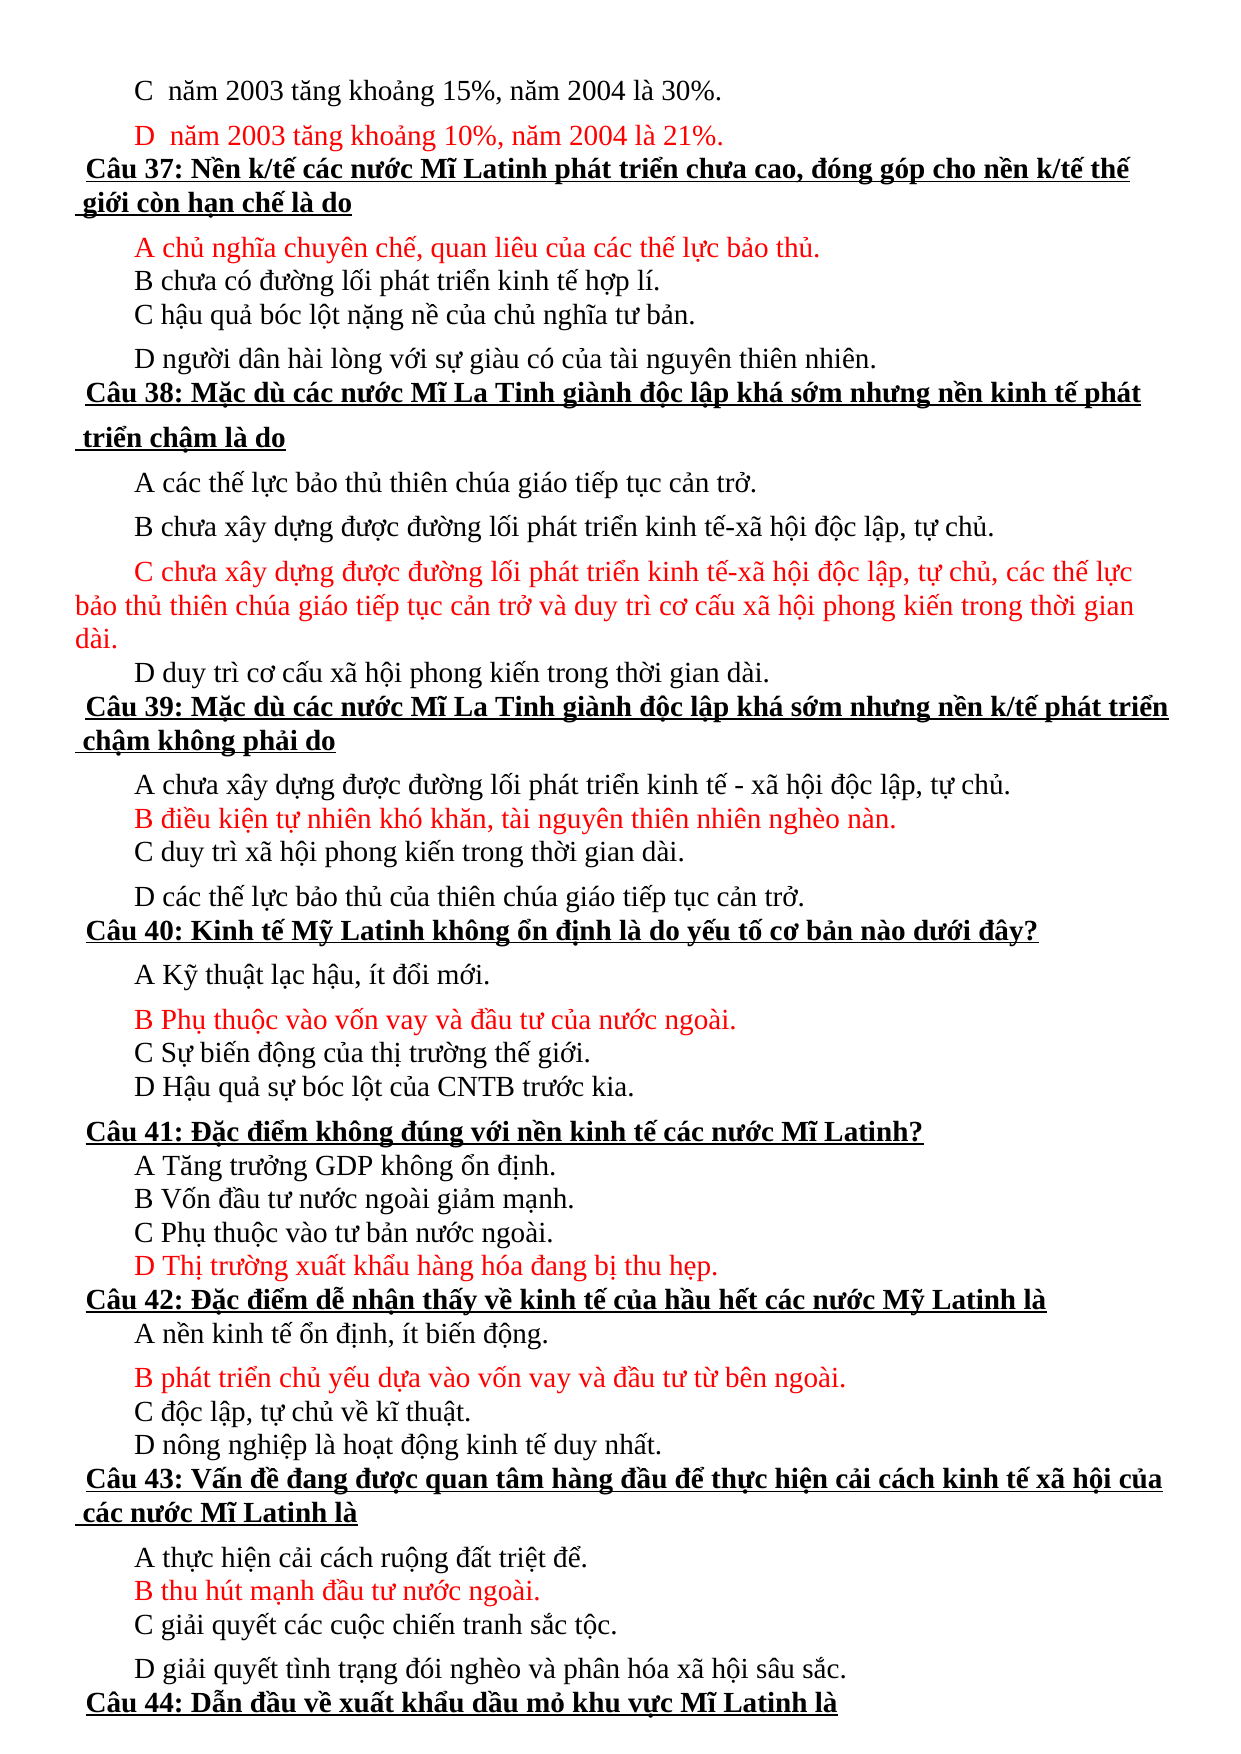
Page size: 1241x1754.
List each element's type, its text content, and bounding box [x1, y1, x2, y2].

subtitle Câu 37: Nền k/tế các nước Mĩ Latinh phát triển chưa cao, đóng góp cho nền k/tế thế [75, 152, 1176, 185]
text các nước Mĩ Latinh là [75, 1495, 1176, 1529]
subtitle Câu 43: Vấn đề đang được quan tâm hàng đầu để thực hiện cải cách kinh tế xã hội của [75, 1462, 1176, 1495]
text C hậu quả bóc lột nặng nề của chủ nghĩa tư bản. [134, 297, 1176, 330]
text A chủ nghĩa chuyên chế, quan liêu của các thế lực bảo thủ. B chưa có đường lối phát triển kinh tế hợp lí. [134, 230, 829, 297]
subtitle Câu 39: Mặc dù các nước Mĩ La Tinh giành độc lập khá sớm nhưng nền k/tế phát triển [75, 689, 1176, 722]
text chậm không phải do [75, 723, 1176, 756]
text D các thế lực bảo thủ của thiên chúa giáo tiếp tục cản trở. [134, 879, 1176, 912]
subtitle Câu 42: Đặc điểm dễ nhận thấy về kinh tế của hầu hết các nước Mỹ Latinh là [75, 1282, 1176, 1316]
subtitle Câu 41: Đặc điểm không đúng với nền kinh tế các nước Mĩ Latinh? [75, 1114, 1176, 1148]
text D giải quyết tình trạng đói nghèo và phân hóa xã hội sâu sắc. [134, 1651, 1176, 1685]
subtitle Câu 40: Kinh tế Mỹ Latinh không ổn định là do yếu tố cơ bản nào dưới đây? [75, 913, 1176, 946]
text B Phụ thuộc vào vốn vay và đầu tư của nước ngoài. C Sự biến động của thị trường thế giới. [134, 1002, 754, 1069]
text C chưa xây dựng được đường lối phát triển kinh tế-xã hội độc lập, tự chủ, các thế lực bảo thủ thiên chúa giáo tiếp tục cản trở và duy trì cơ cấu xã hội phong kiến trong thời gian dài. [75, 554, 1135, 655]
text A Tăng trưởng GDP không ổn định. B Vốn đầu tư nước ngoài giảm mạnh. C Phụ thuộc vào tư bản nước ngoài. [134, 1148, 578, 1248]
text D Thị trường xuất khẩu hàng hóa đang bị thu hẹp. [134, 1248, 1176, 1282]
text A các thế lực bảo thủ thiên chúa giáo tiếp tục cản trở. [134, 465, 1176, 498]
text A nền kinh tế ổn định, ít biến động. [134, 1316, 1176, 1349]
text D Hậu quả sự bóc lột của CNTB trước kia. [134, 1069, 1176, 1102]
text D năm 2003 tăng khoảng 10%, năm 2004 là 21%. [134, 118, 1176, 151]
text B chưa xây dựng được đường lối phát triển kinh tế-xã hội độc lập, tự chủ. [134, 509, 1176, 543]
text A Kỹ thuật lạc hậu, ít đổi mới. [134, 957, 1176, 991]
text D duy trì cơ cấu xã hội phong kiến trong thời gian dài. [134, 655, 1176, 688]
text giới còn hạn chế là do [75, 185, 1176, 219]
text C giải quyết các cuộc chiến tranh sắc tộc. [134, 1607, 1176, 1640]
text D người dân hài lòng với sự giàu có của tài nguyên thiên nhiên. [134, 341, 1176, 375]
text A chưa xây dựng được đường lối phát triển kinh tế - xã hội độc lập, tự chủ. B điều kiện tự nhiên khó khăn, tài nguyên thiên nhiên nghèo nàn. [134, 767, 1028, 834]
text D nông nghiệp là hoạt động kinh tế duy nhất. [134, 1427, 1176, 1461]
text C năm 2003 tăng khoảng 15%, năm 2004 là 30%. [134, 73, 1176, 106]
subtitle Câu 44: Dẫn đầu về xuất khẩu dầu mỏ khu vực Mĩ Latinh là [75, 1685, 1176, 1719]
subtitle Câu 38: Mặc dù các nước Mĩ La Tinh giành độc lập khá sớm nhưng nền kinh tế phát [75, 375, 1176, 409]
text triển chậm là do [75, 420, 1176, 454]
text B phát triển chủ yếu dựa vào vốn vay và đầu tư từ bên ngoài. C độc lập, tự chủ về kĩ thuật. [134, 1360, 863, 1427]
text C duy trì xã hội phong kiến trong thời gian dài. [134, 834, 1176, 868]
text A thực hiện cải cách ruộng đất triệt để. B thu hút mạnh đầu tư nước ngoài. [134, 1540, 596, 1607]
